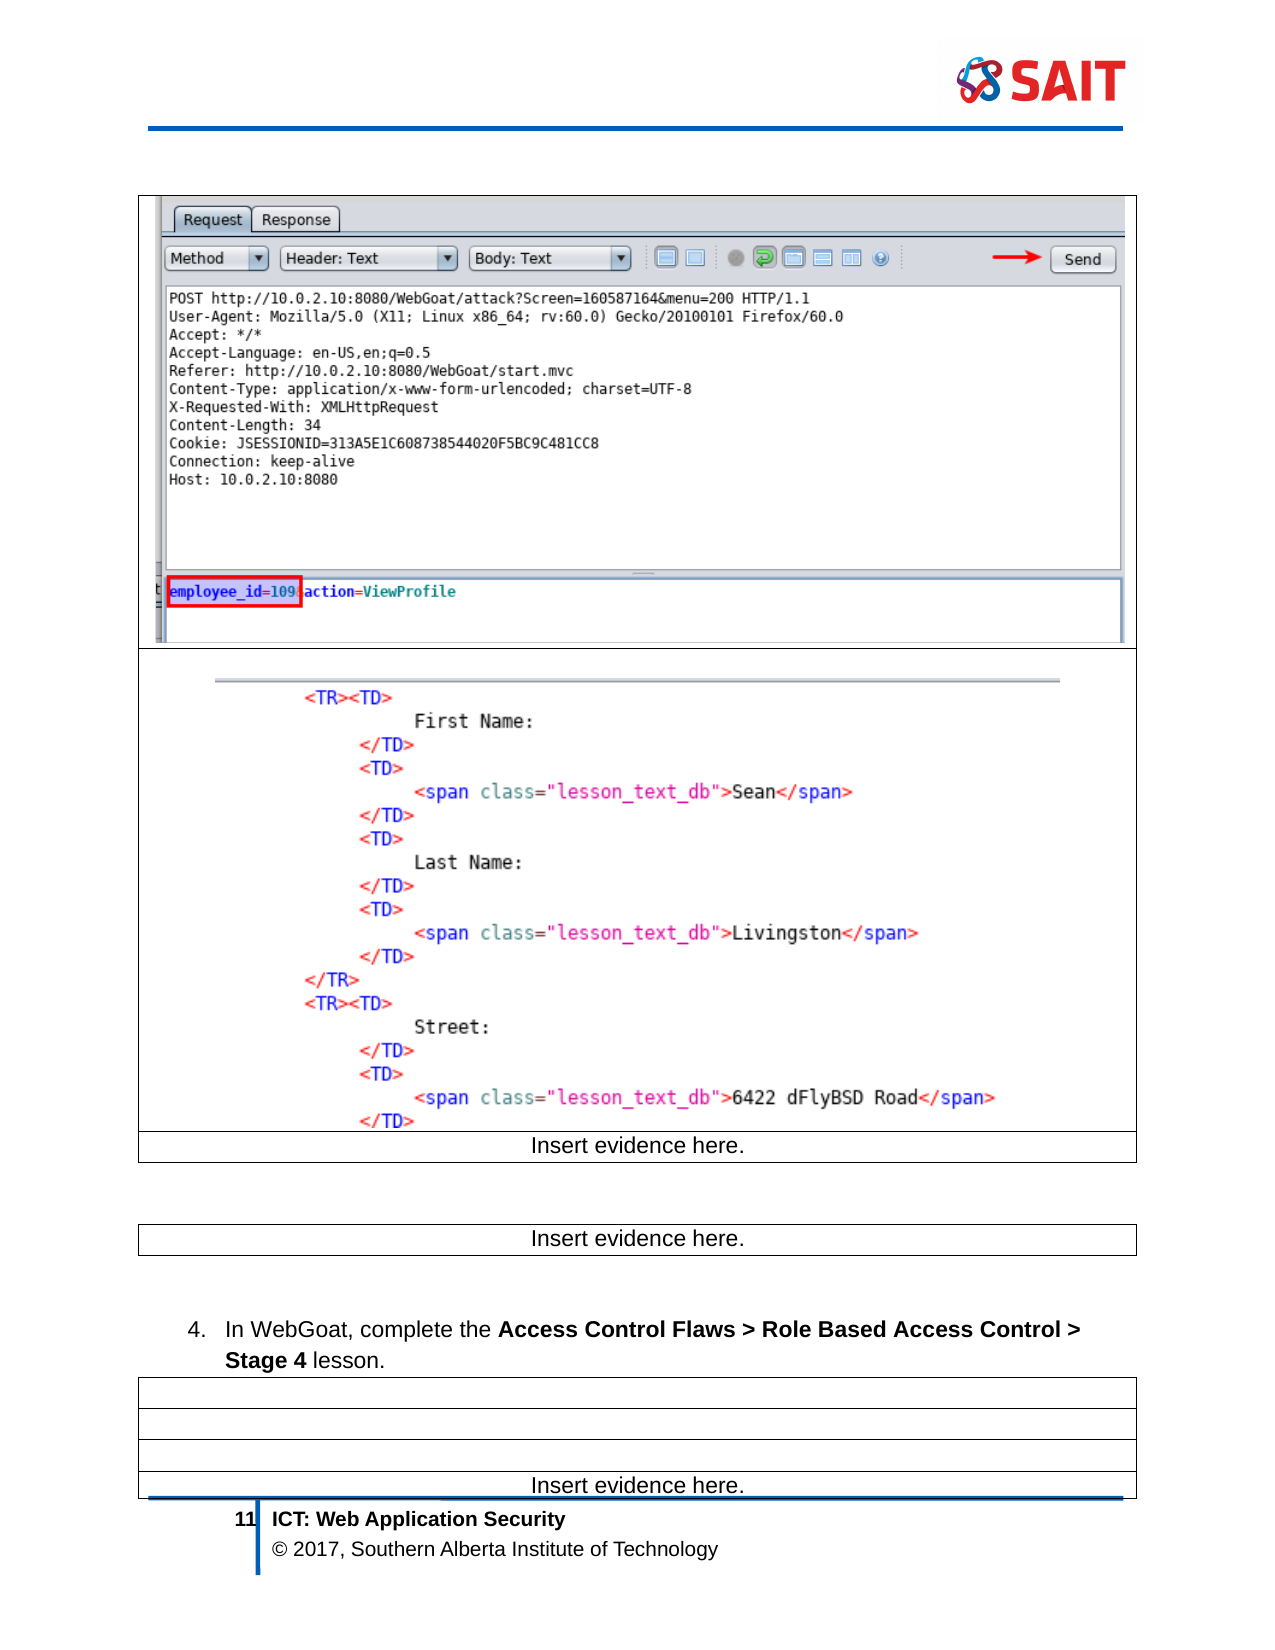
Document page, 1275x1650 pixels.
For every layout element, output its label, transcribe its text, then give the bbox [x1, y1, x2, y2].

picture [150, 196, 1125, 644]
table_cell [139, 649, 1136, 1131]
table_cell Insert evidence here. [139, 1132, 1136, 1162]
table_header [139, 1378, 1136, 1408]
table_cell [139, 1472, 1136, 1498]
picture [215, 678, 1061, 1128]
list In WebGoat, complete the Access Control Flaws > Role Based Access Control > Stage 4 lesson. [187, 1316, 1125, 1373]
table_cell [139, 1409, 1136, 1439]
picture [937, 37, 1145, 123]
table_cell [139, 1440, 1136, 1471]
table_header Insert evidence here. [139, 1225, 1136, 1255]
table_cell [139, 196, 1136, 647]
